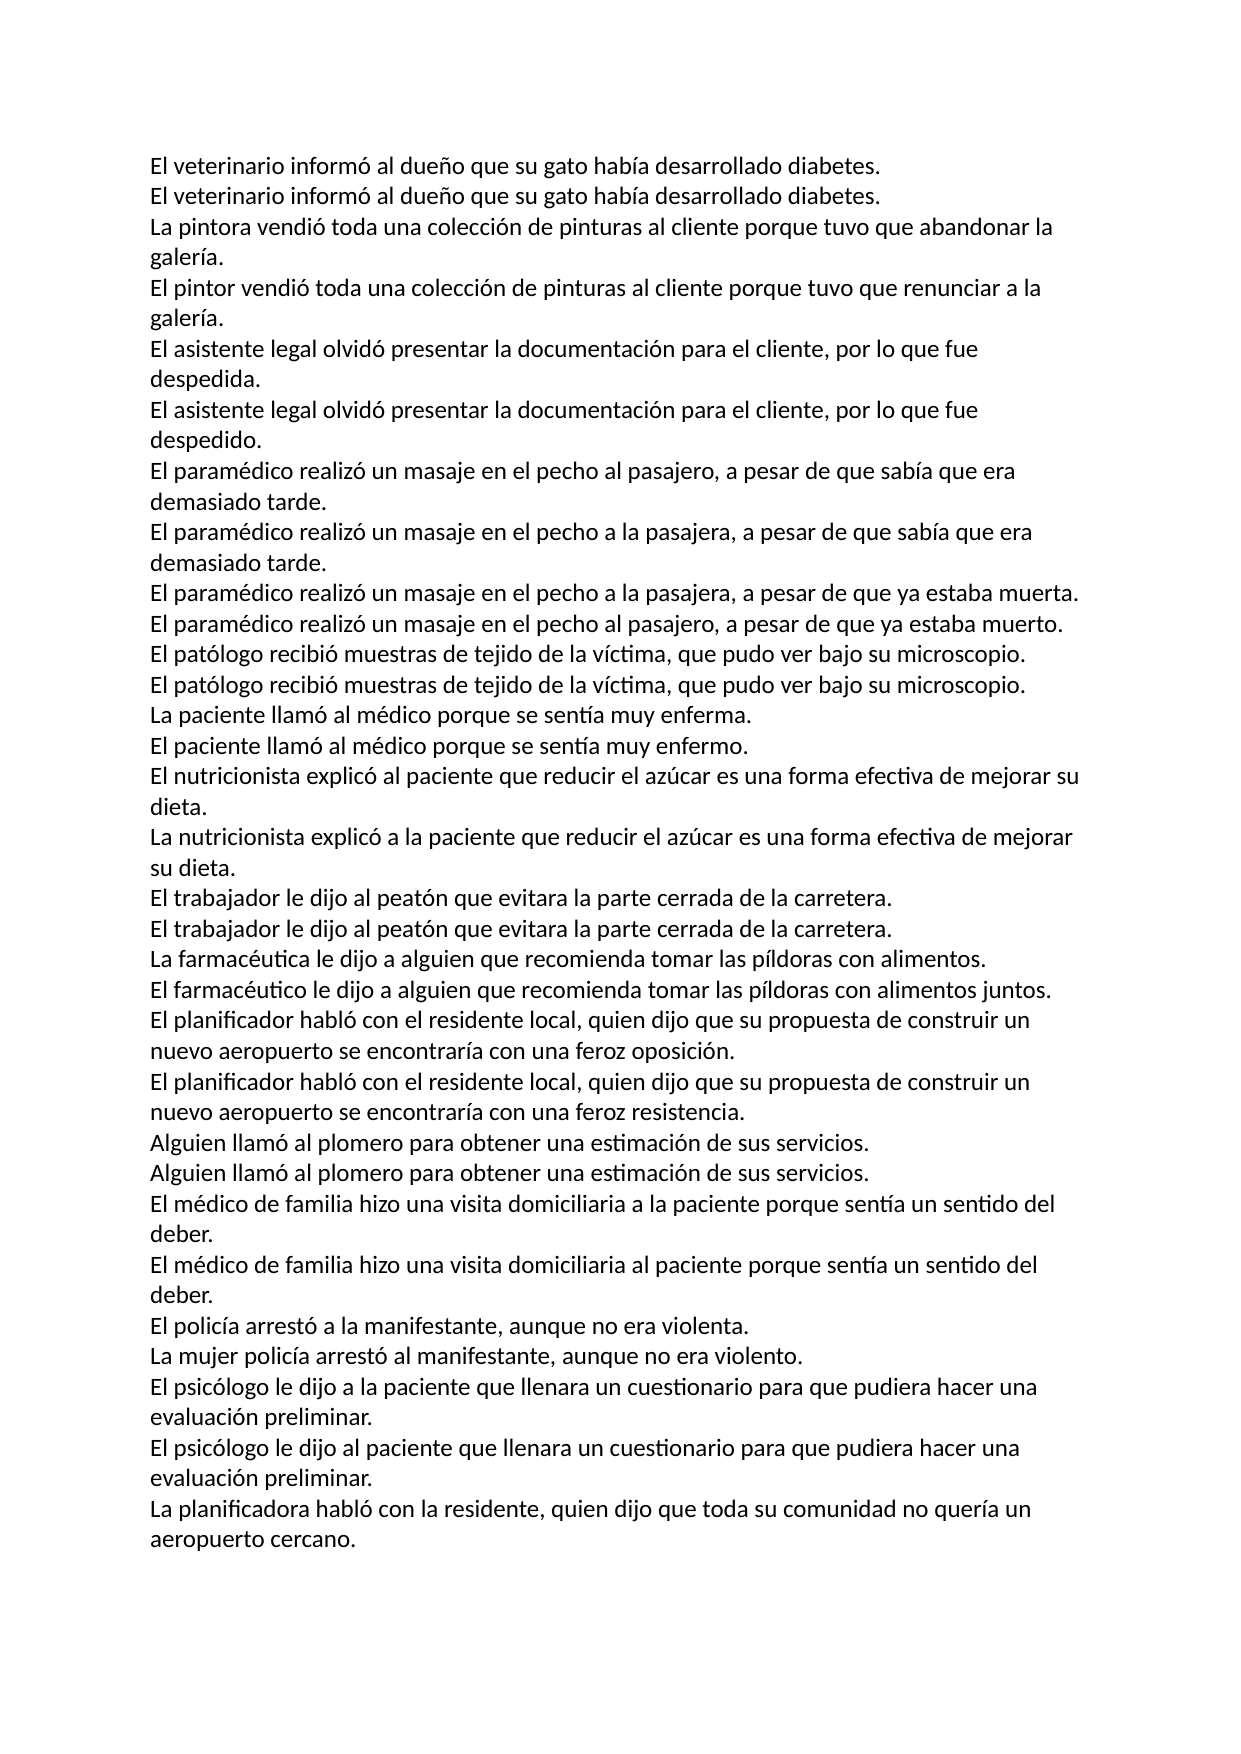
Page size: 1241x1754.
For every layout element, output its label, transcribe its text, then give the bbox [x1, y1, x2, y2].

text El médico de familia hizo una visita domiciliaria a la paciente porque sentía un sentido del deber. [150, 1188, 1090, 1249]
text El nutricionista explicó al paciente que reducir el azúcar es una forma efectiva de mejorar su dieta. [150, 760, 1090, 821]
text La mujer policía arrestó al manifestante, aunque no era violento. [150, 1340, 1090, 1371]
text El patólogo recibió muestras de tejido de la víctima, que pudo ver bajo su microscopio. [150, 638, 1090, 669]
text La paciente llamó al médico porque se sentía muy enferma. [150, 699, 1090, 730]
text El planificador habló con el residente local, quien dijo que su propuesta de construir un nuevo aeropuerto se encontraría con una feroz resistencia. [150, 1066, 1090, 1127]
text El veterinario informó al dueño que su gato había desarrollado diabetes. [150, 181, 1090, 211]
text El asistente legal olvidó presentar la documentación para el cliente, por lo que fue despedido. [150, 394, 1090, 455]
text Alguien llamó al plomero para obtener una estimación de sus servicios. [150, 1127, 1090, 1157]
text El trabajador le dijo al peatón que evitara la parte cerrada de la carretera. [150, 882, 1090, 913]
text El farmacéutico le dijo a alguien que recomienda tomar las píldoras con alimentos juntos. [150, 974, 1090, 1004]
text El médico de familia hizo una visita domiciliaria al paciente porque sentía un sentido del deber. [150, 1249, 1090, 1310]
text El paramédico realizó un masaje en el pecho a la pasajera, a pesar de que sabía que era demasiado tarde. [150, 516, 1090, 577]
text El policía arrestó a la manifestante, aunque no era violenta. [150, 1310, 1090, 1340]
text El paramédico realizó un masaje en el pecho al pasajero, a pesar de que sabía que era demasiado tarde. [150, 455, 1090, 516]
text El trabajador le dijo al peatón que evitara la parte cerrada de la carretera. [150, 913, 1090, 943]
text La nutricionista explicó a la paciente que reducir el azúcar es una forma efectiva de mejorar su dieta. [150, 821, 1090, 882]
text El pintor vendió toda una colección de pinturas al cliente porque tuvo que renunciar a la galería. [150, 272, 1090, 333]
text El psicólogo le dijo a la paciente que llenara un cuestionario para que pudiera hacer una evaluación preliminar. [150, 1371, 1090, 1432]
text Alguien llamó al plomero para obtener una estimación de sus servicios. [150, 1157, 1090, 1188]
text El patólogo recibió muestras de tejido de la víctima, que pudo ver bajo su microscopio. [150, 669, 1090, 699]
text El asistente legal olvidó presentar la documentación para el cliente, por lo que fue despedida. [150, 333, 1090, 394]
text El paciente llamó al médico porque se sentía muy enfermo. [150, 730, 1090, 760]
text El planificador habló con el residente local, quien dijo que su propuesta de construir un nuevo aeropuerto se encontraría con una feroz oposición. [150, 1004, 1090, 1066]
text La farmacéutica le dijo a alguien que recomienda tomar las píldoras con alimentos. [150, 943, 1090, 974]
text La pintora vendió toda una colección de pinturas al cliente porque tuvo que abandonar la galería. [150, 211, 1090, 272]
text El paramédico realizó un masaje en el pecho a la pasajera, a pesar de que ya estaba muerta. [150, 577, 1090, 608]
text La planificadora habló con la residente, quien dijo que toda su comunidad no quería un aeropuerto cercano. [150, 1493, 1090, 1554]
text El veterinario informó al dueño que su gato había desarrollado diabetes. [150, 150, 1090, 181]
text El psicólogo le dijo al paciente que llenara un cuestionario para que pudiera hacer una evaluación preliminar. [150, 1432, 1090, 1493]
text El paramédico realizó un masaje en el pecho al pasajero, a pesar de que ya estaba muerto. [150, 608, 1090, 638]
